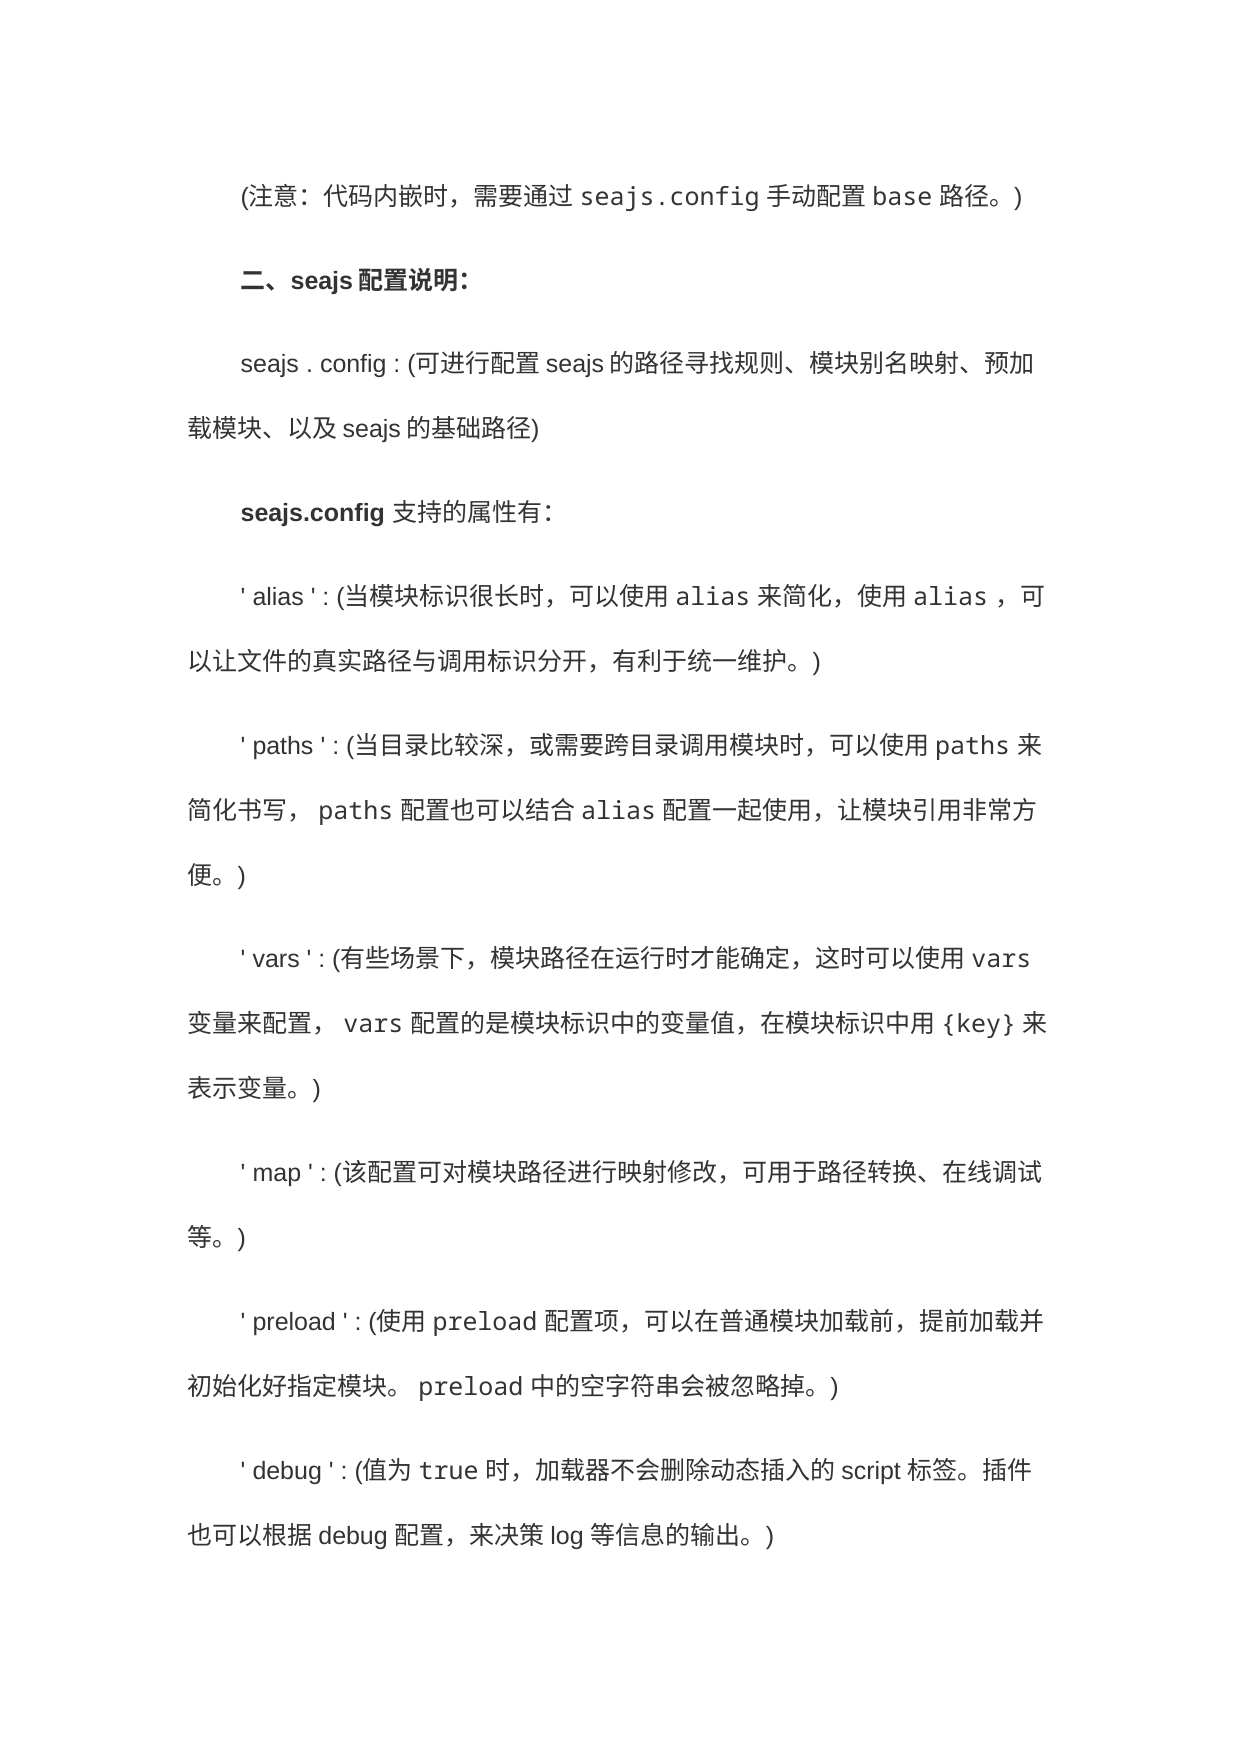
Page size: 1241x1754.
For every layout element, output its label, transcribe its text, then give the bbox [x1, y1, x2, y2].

text seajs.config 支持的属性有： [187, 478, 1053, 543]
text ' alias ' : (当模块标识很长时，可以使用 alias 来简化，使用 alias ，可以让文件的真实路径与调用标识分开，有利于统一维护。) [187, 562, 1053, 692]
text 二、seajs配置说明： [187, 246, 1053, 311]
text ' map ' : (该配置可对模块路径进行映射修改，可用于路径转换、在线调试等。) [187, 1138, 1053, 1268]
text ' preload ' : (使用 preload 配置项，可以在普通模块加载前，提前加载并初始化好指定模块。 preload 中的空字符串会被忽略掉。) [187, 1287, 1053, 1417]
text seajs . config : (可进行配置seajs的路径寻找规则、模块别名映射、预加载模块、以及seajs的基础路径) [187, 329, 1053, 459]
text ' paths ' : (当目录比较深，或需要跨目录调用模块时，可以使用 paths 来简化书写， paths 配置也可以结合 alias 配置一起使用，让模块引用非常方便。) [187, 711, 1053, 906]
text (注意：代码内嵌时，需要通过 seajs.config 手动配置 base 路径。) [187, 162, 1053, 227]
text ' debug ' : (值为 true 时，加载器不会删除动态插入的 script 标签。插件也可以根据 debug 配置，来决策 log 等信息的输出。) [187, 1436, 1053, 1566]
text ' vars ' : (有些场景下，模块路径在运行时才能确定，这时可以使用 vars 变量来配置， vars 配置的是模块标识中的变量值，在模块标识中用 {key} 来表示变量。) [187, 924, 1053, 1119]
